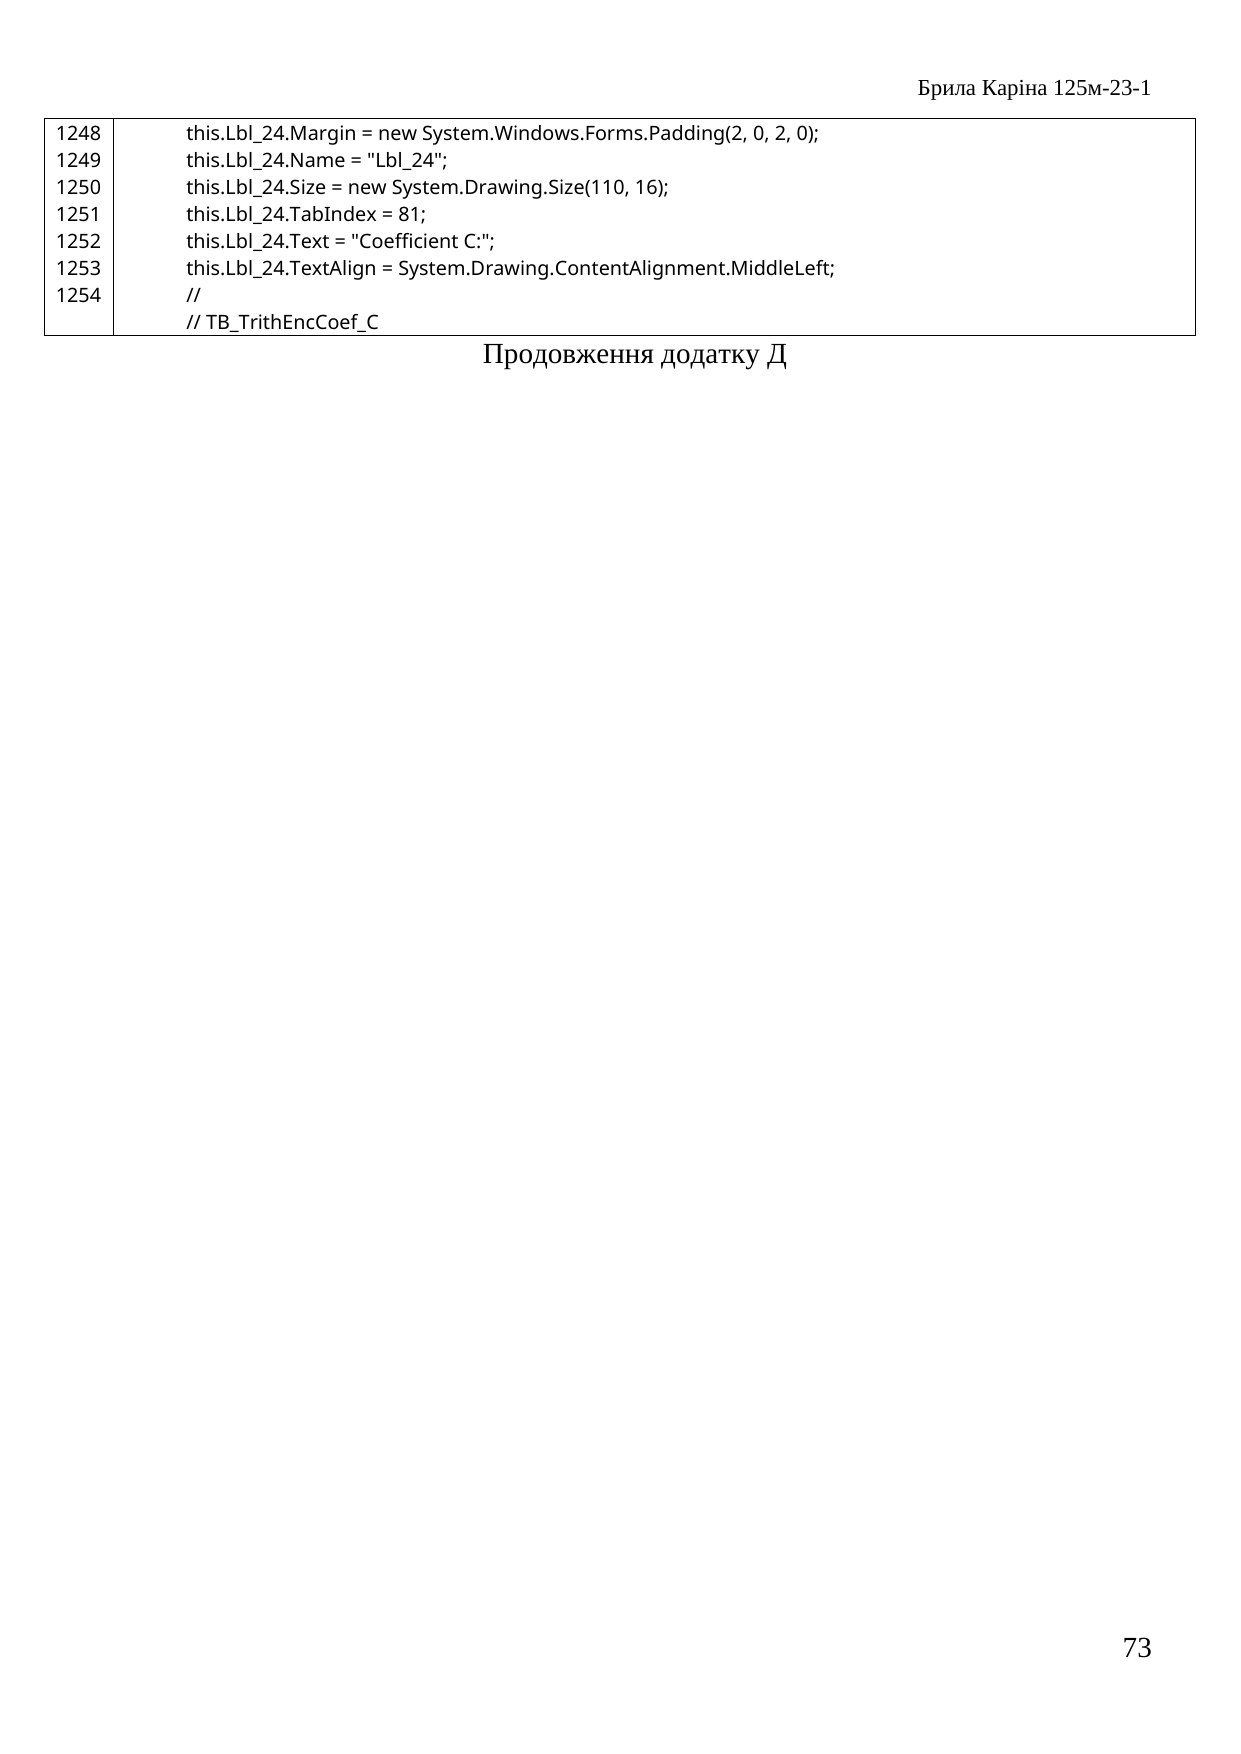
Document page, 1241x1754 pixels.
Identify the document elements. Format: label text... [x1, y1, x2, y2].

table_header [114, 119, 1195, 335]
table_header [45, 119, 113, 335]
text Продовження додатку Д [118, 336, 1152, 369]
